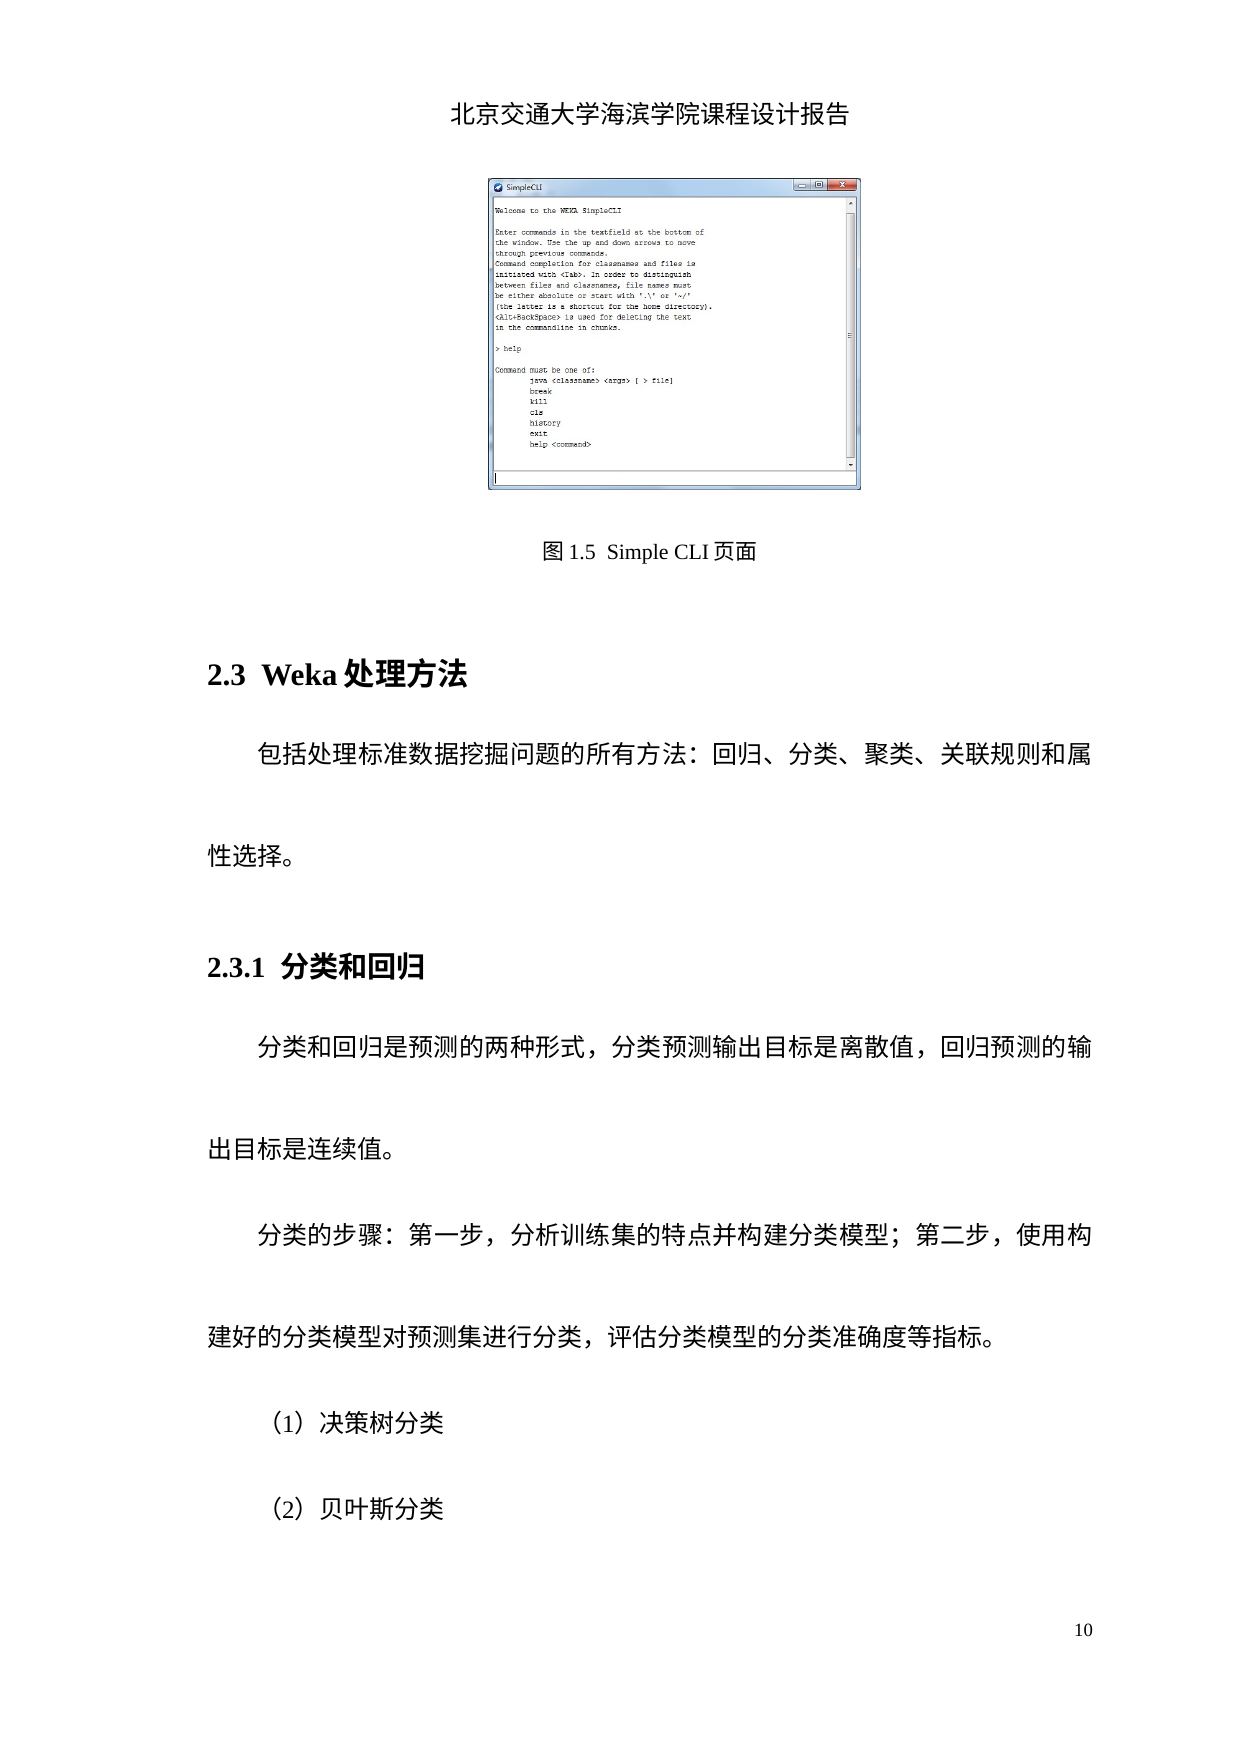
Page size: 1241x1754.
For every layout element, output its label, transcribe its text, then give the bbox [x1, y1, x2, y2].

text 分类和回归是预测的两种形式，分类预测输出目标是离散值，回归预测的输出目标是连续值。 [207, 1012, 1092, 1181]
text 包括处理标准数据挖掘问题的所有方法：回归、分类、聚类、关联规则和属性选择。 [207, 718, 1092, 888]
picture [488, 178, 861, 490]
text 图1.5 Simple CLI页面 [207, 532, 1092, 566]
text （1）决策树分类 [207, 1387, 1092, 1455]
subtitle 2.3.1 分类和回归 [207, 931, 1092, 999]
text （2）贝叶斯分类 [207, 1473, 1092, 1541]
text 分类的步骤：第一步，分析训练集的特点并构建分类模型；第二步，使用构建好的分类模型对预测集进行分类，评估分类模型的分类准确度等指标。 [207, 1199, 1092, 1369]
subtitle 2.3 Weka处理方法 [207, 638, 1092, 706]
